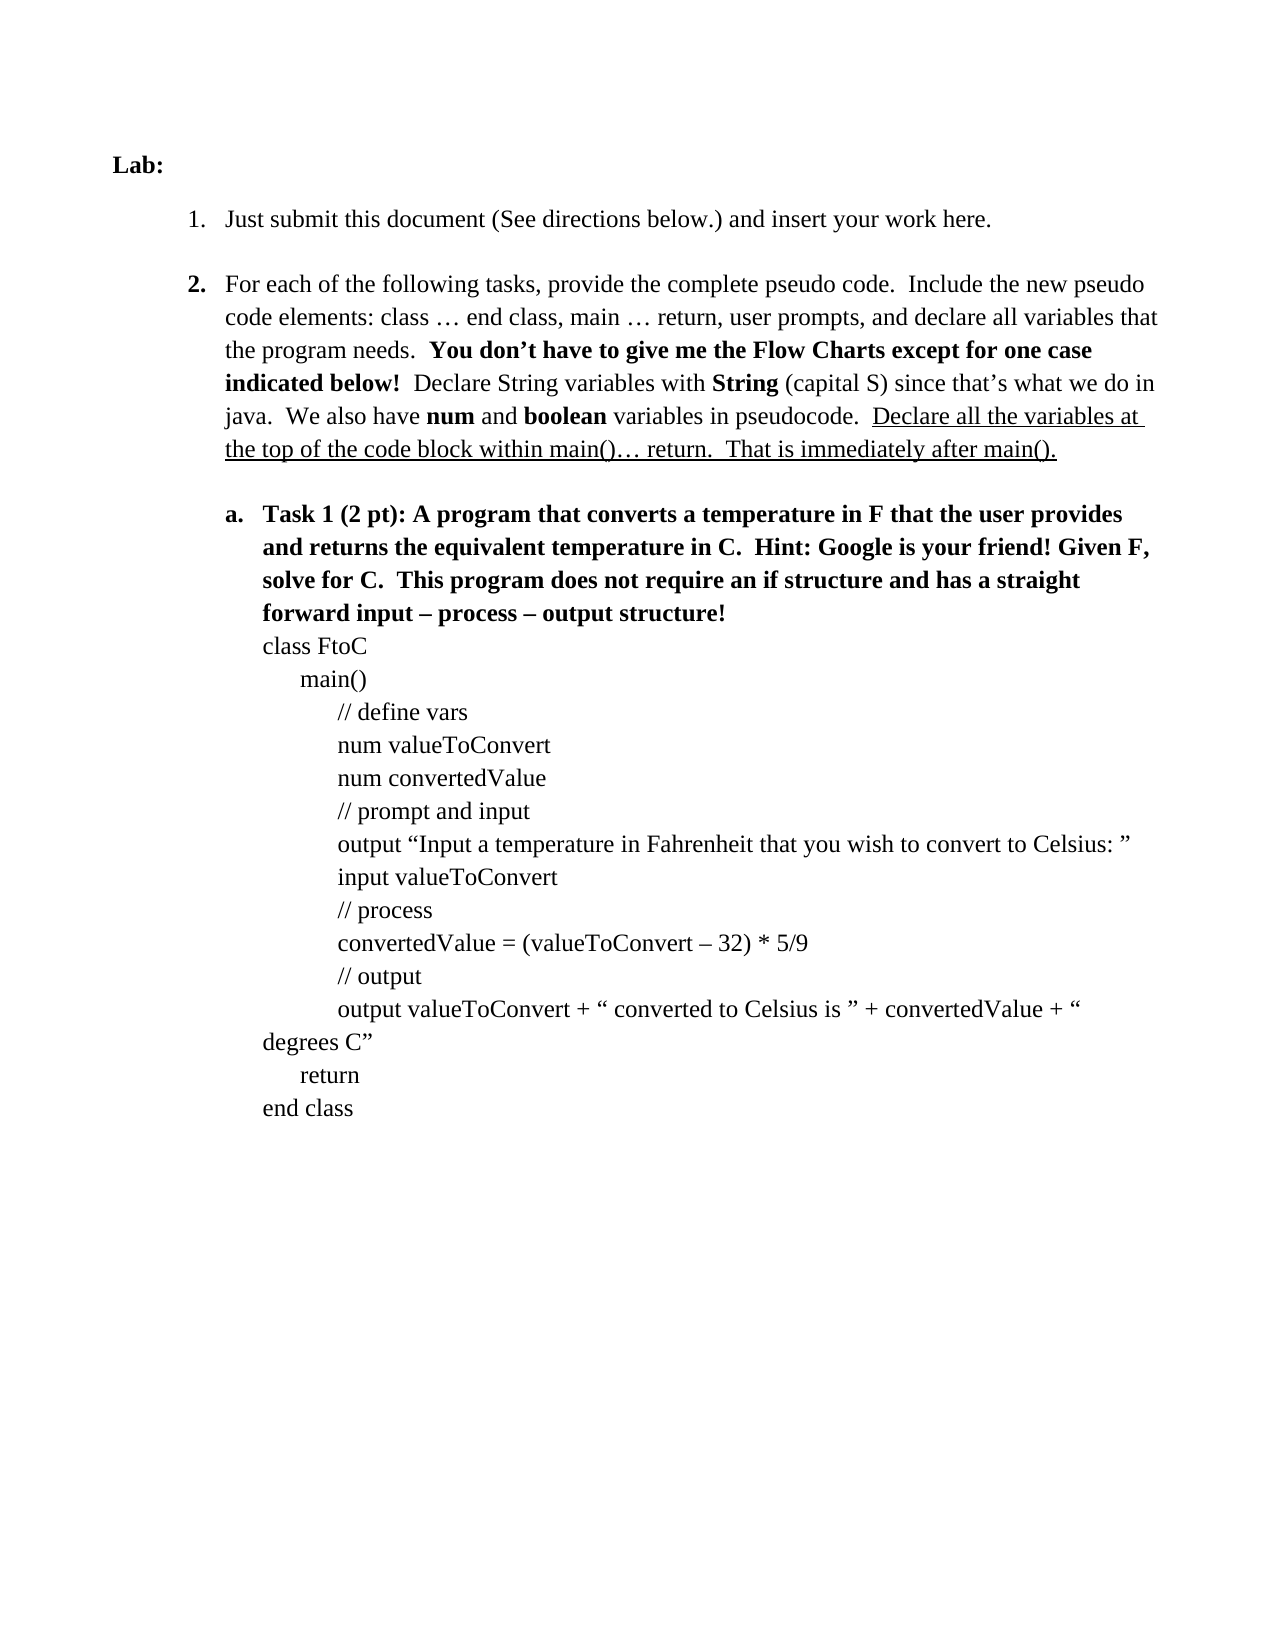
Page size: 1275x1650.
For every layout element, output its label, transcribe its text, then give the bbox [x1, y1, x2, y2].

list // output [262, 961, 1162, 990]
list class FtoC [262, 631, 1162, 660]
list num convertedValue [262, 763, 1162, 792]
list // process [262, 895, 1162, 924]
list input valueToConvert [262, 862, 1162, 891]
list // define vars [262, 697, 1162, 726]
list convertedValue = (valueToConvert – 32) * 5/9 [262, 928, 1162, 957]
list end class [262, 1093, 1162, 1122]
list // prompt and input [262, 796, 1162, 825]
text Lab: [112, 150, 1162, 179]
list For each of the following tasks, provide the complete pseudo code. Include the new pseudo code elements: class … end class, main … return, user prompts, and declare all variables that the program needs. You don’t have to give me the Flow Charts except for one case indicated below! Declare String variables with String (capital S) since that’s what we do in java. We also have num and boolean variables in pseudocode. Declare all the variables at the top of the code block within main()… return. That is immediately after main(). [187, 269, 1162, 495]
list Task 1 (2 pt): A program that converts a temperature in F that the user provides and returns the equivalent temperature in C. Hint: Google is your friend! Given F, solve for C. This program does not require an if structure and has a straight forward input – process – output structure! [225, 499, 1162, 627]
list main() [262, 664, 1162, 693]
list output valueToConvert + “ converted to Celsius is ” + convertedValue + “ degrees C” [262, 994, 1162, 1056]
list Just submit this document (See directions below.) and insert your work here. [187, 204, 1162, 265]
list num valueToConvert [262, 730, 1162, 759]
list return [262, 1061, 1162, 1089]
list output “Input a temperature in Fahrenheit that you wish to convert to Celsius: ” [262, 829, 1162, 858]
